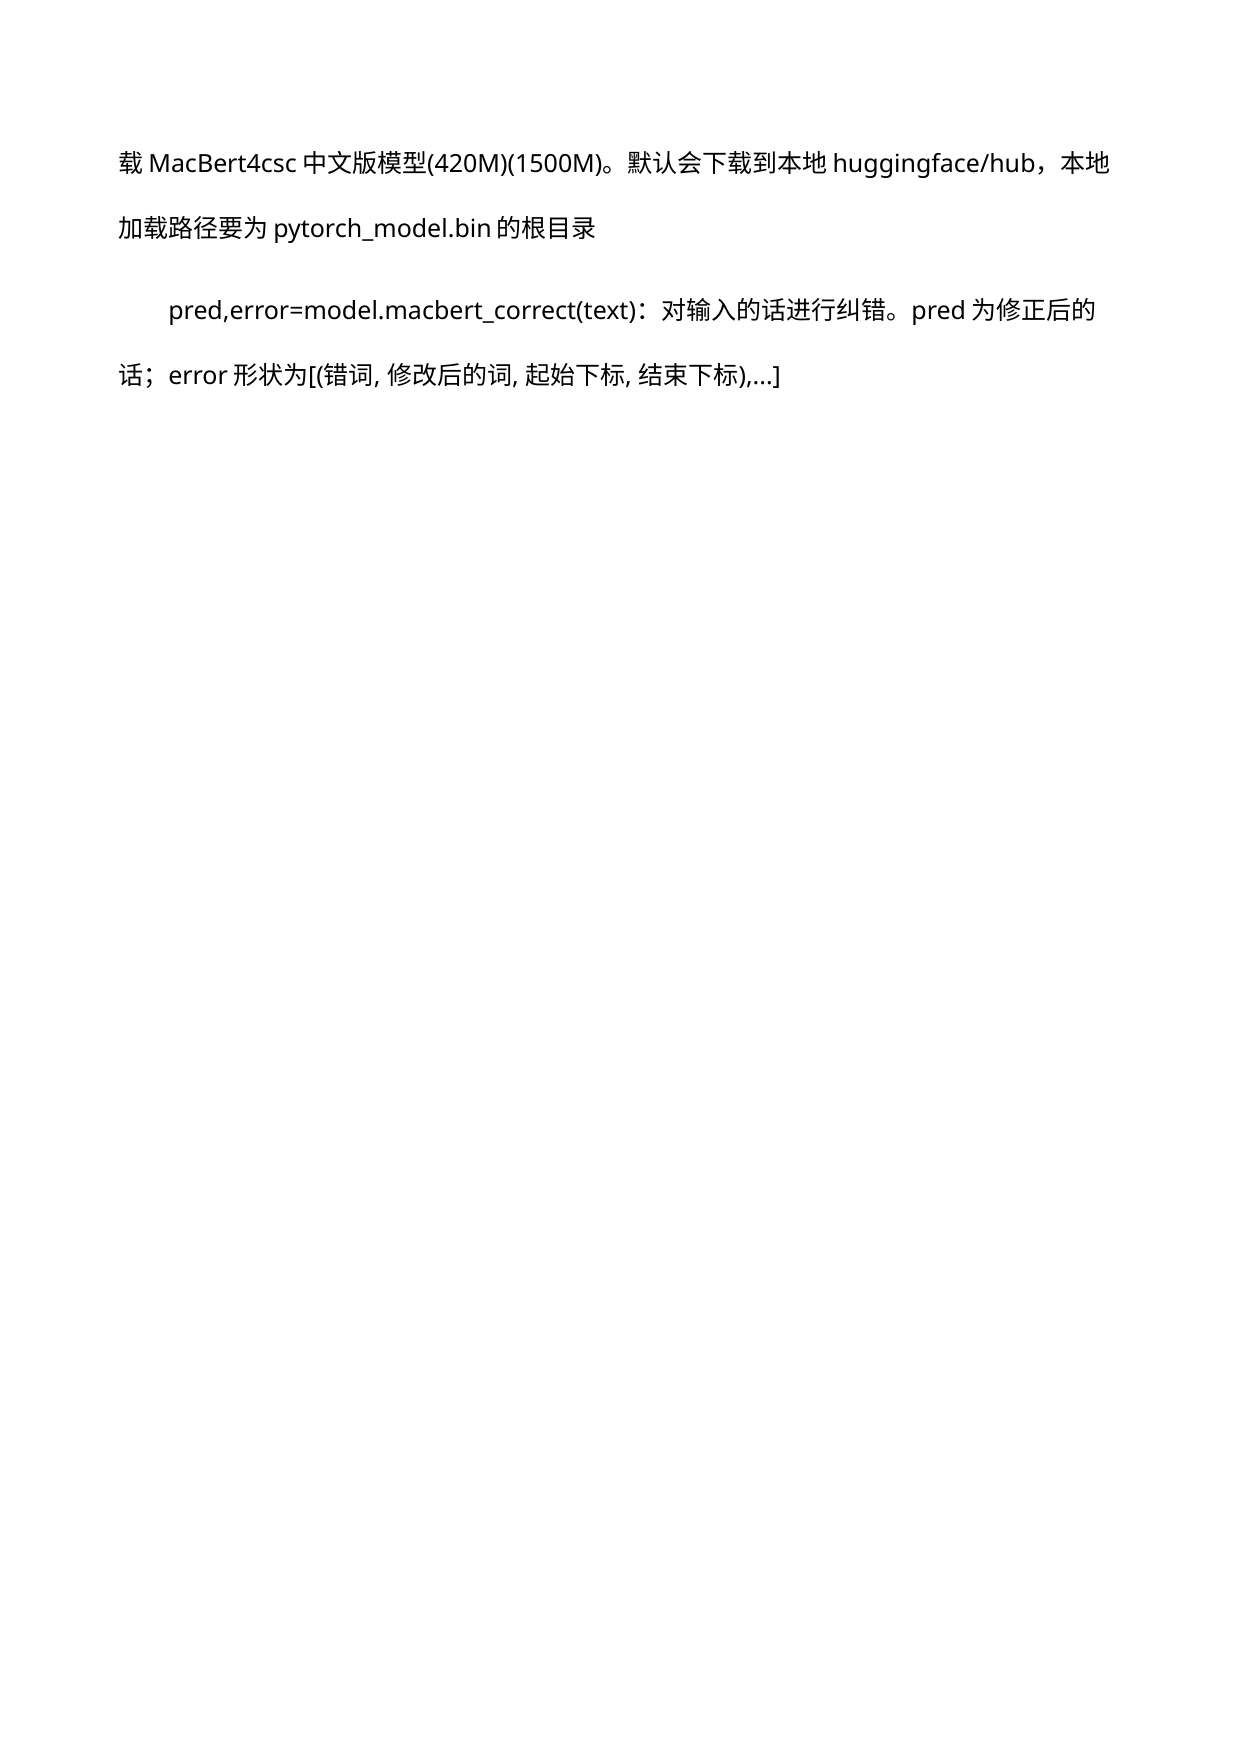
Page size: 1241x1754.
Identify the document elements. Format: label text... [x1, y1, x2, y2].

list pred,error=model.macbert_correct(text)：对输入的话进行纠错。pred为修正后的话；error形状为[(错词, 修改后的词, 起始下标, 结束下标),...] [118, 276, 1122, 406]
